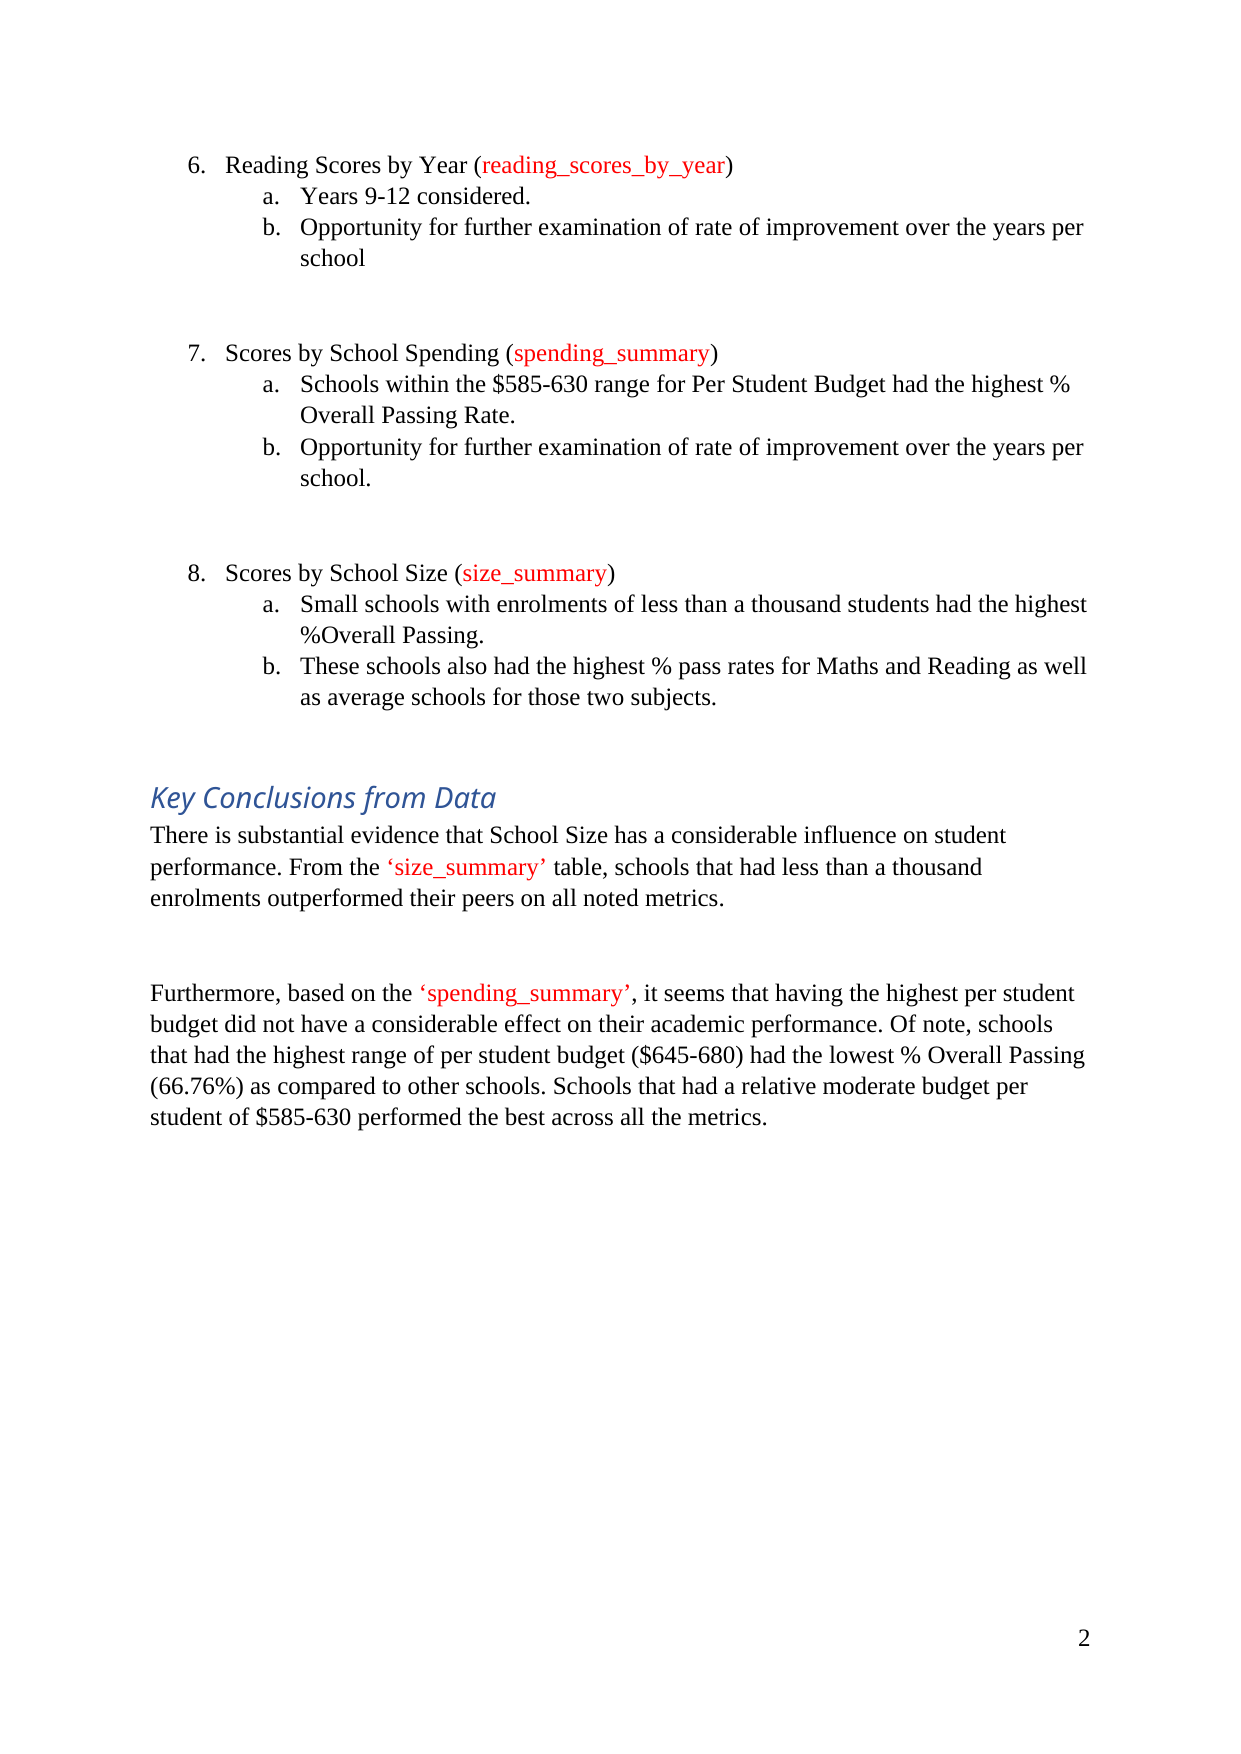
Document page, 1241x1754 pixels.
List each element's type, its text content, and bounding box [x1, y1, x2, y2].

list Reading Scores by Year (reading_scores_by_year) [187, 150, 1090, 179]
list Opportunity for further examination of rate of improvement over the years per school. [262, 432, 1090, 491]
text There is substantial evidence that School Size has a considerable influence on student performance. From the ‘size_summary’ table, schools that had less than a thousand enrolments outperformed their peers on all noted metrics. [150, 821, 1090, 911]
subtitle Key Conclusions from Data [150, 778, 1090, 817]
list Scores by School Size (size_summary) [187, 558, 1090, 587]
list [262, 212, 1090, 272]
text Furthermore, based on the ‘spending_summary’, it seems that having the highest per student budget did not have a considerable effect on their academic performance. Of note, schools that had the highest range of per student budget ($645-680) had the lowest % Overall Passing (66.76%) as compared to other schools. Schools that had a relative moderate budget per student of $585-630 performed the best across all the metrics. [150, 978, 1090, 1131]
list Scores by School Spending (spending_summary) [187, 338, 1090, 367]
list Schools within the $585-630 range for Per Student Budget had the highest % Overall Passing Rate. [262, 369, 1090, 429]
list These schools also had the highest % pass rates for Maths and Reading as well as average schools for those two subjects. [262, 651, 1090, 711]
list Years 9-12 considered. [262, 181, 1090, 210]
list Small schools with enrolments of less than a thousand students had the highest %Overall Passing. [262, 589, 1090, 649]
